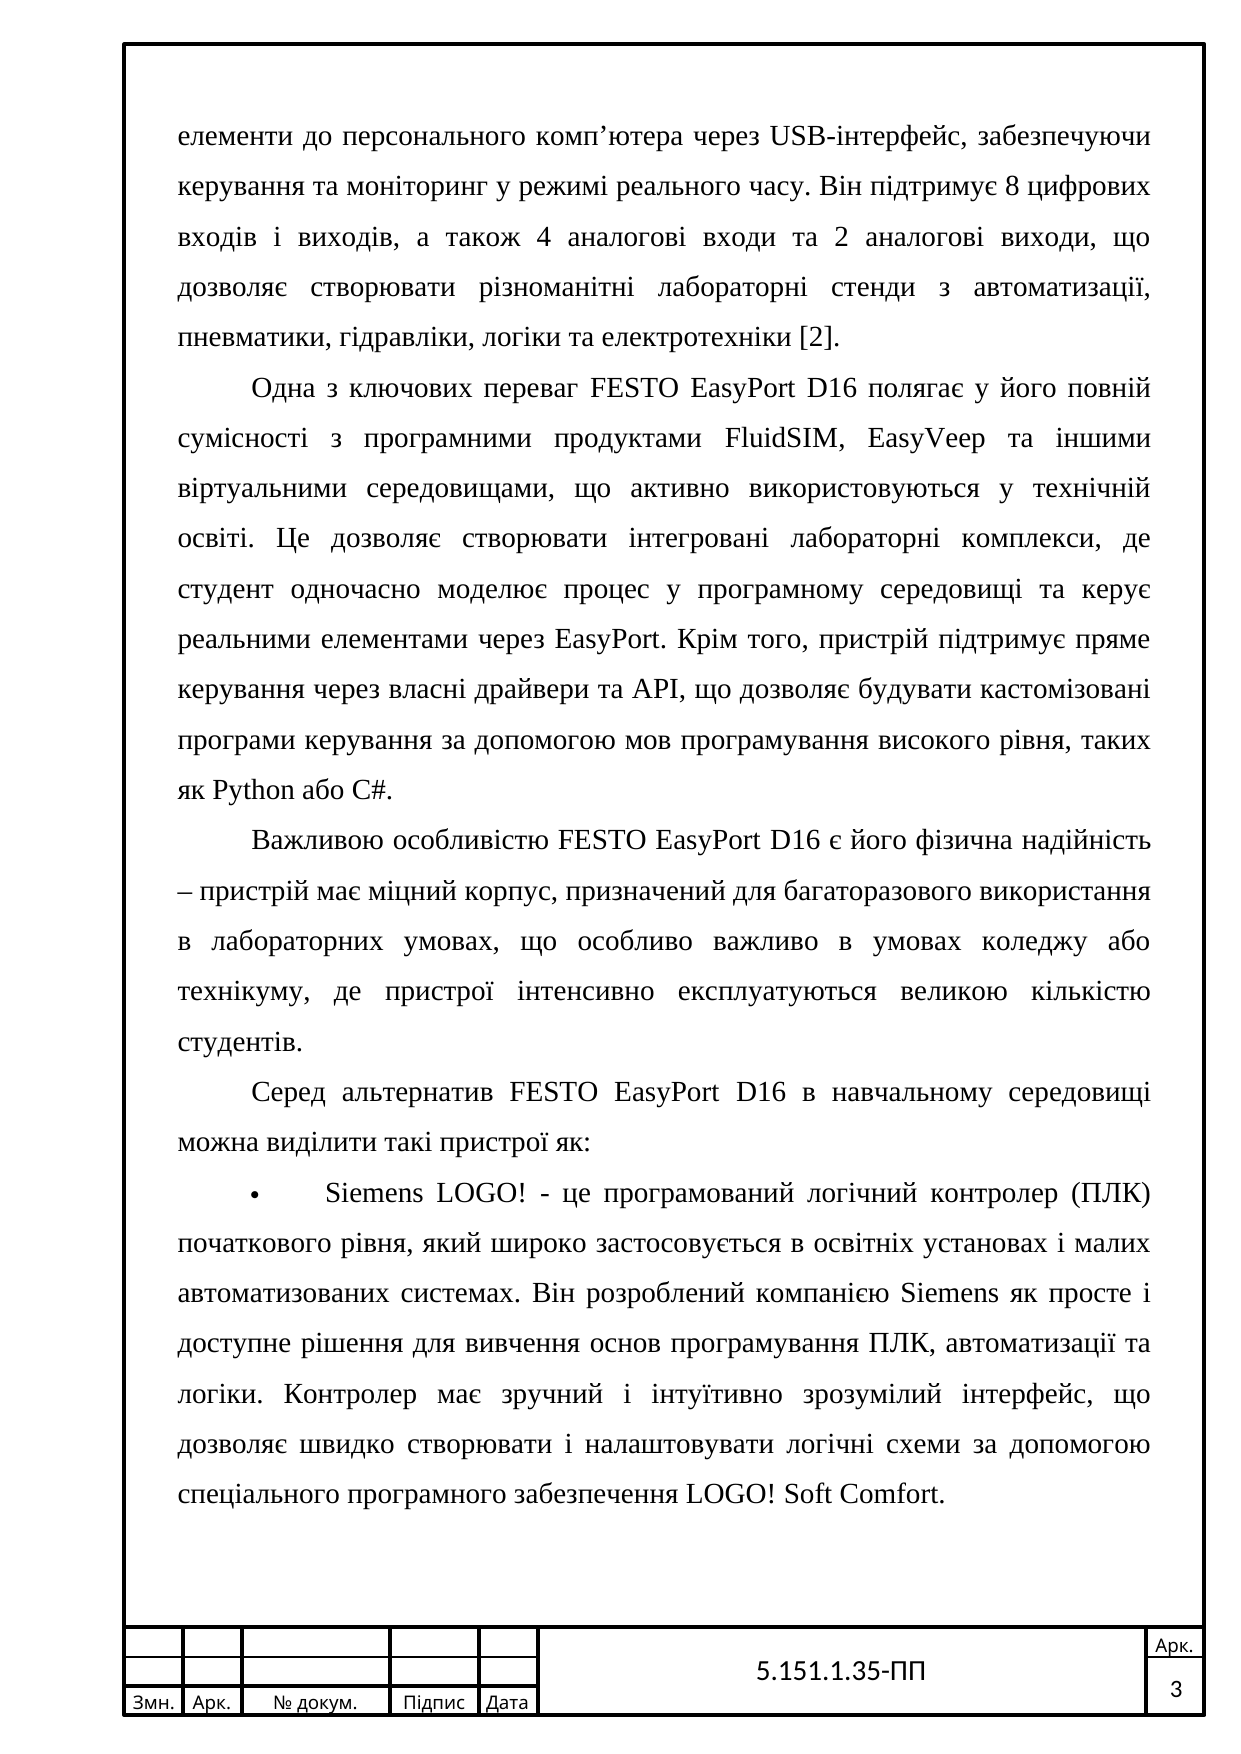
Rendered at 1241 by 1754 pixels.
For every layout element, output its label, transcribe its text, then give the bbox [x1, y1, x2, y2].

list Siemens LOGO! - це програмований логічний контролер (ПЛК) початкового рівня, який широко застосовується в освітніх установах і малих автоматизованих системах. Він розроблений компанією Siemens як просте і доступне рішення для вивчення основ програмування ПЛК, автоматизації та логіки. Контролер має зручний і інтуїтивно зрозумілий інтерфейс, що дозволяє швидко створювати і налаштовувати логічні схеми за допомогою спеціального програмного забезпечення LOGO! Soft Comfort. [177, 1175, 1152, 1510]
text Важливою особливістю FESTO EasyPort D16 є його фізична надійність – пристрій має міцний корпус, призначений для багаторазового використання в лабораторних умовах, що особливо важливо в умовах коледжу або технікуму, де пристрої інтенсивно експлуатуються великою кількістю студентів. [177, 822, 1152, 1057]
text Одна з ключових переваг FESTO EasyPort D16 полягає у його повній сумісності з програмними продуктами FluidSIM, EasyVeep та іншими віртуальними середовищами, що активно використовуються у технічній освіті. Це дозволяє створювати інтегровані лабораторні комплекси, де студент одночасно моделює процес у програмному середовищі та керує реальними елементами через EasyPort. Крім того, пристрій підтримує пряме керування через власні драйвери та API, що дозволяє будувати кастомізовані програми керування за допомогою мов програмування високого рівня, таких як Python або C#. [177, 370, 1152, 806]
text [177, 118, 1152, 353]
text Серед альтернатив FESTO EasyPort D16 в навчальному середовищі можна виділити такі пристрої як: [177, 1074, 1152, 1158]
